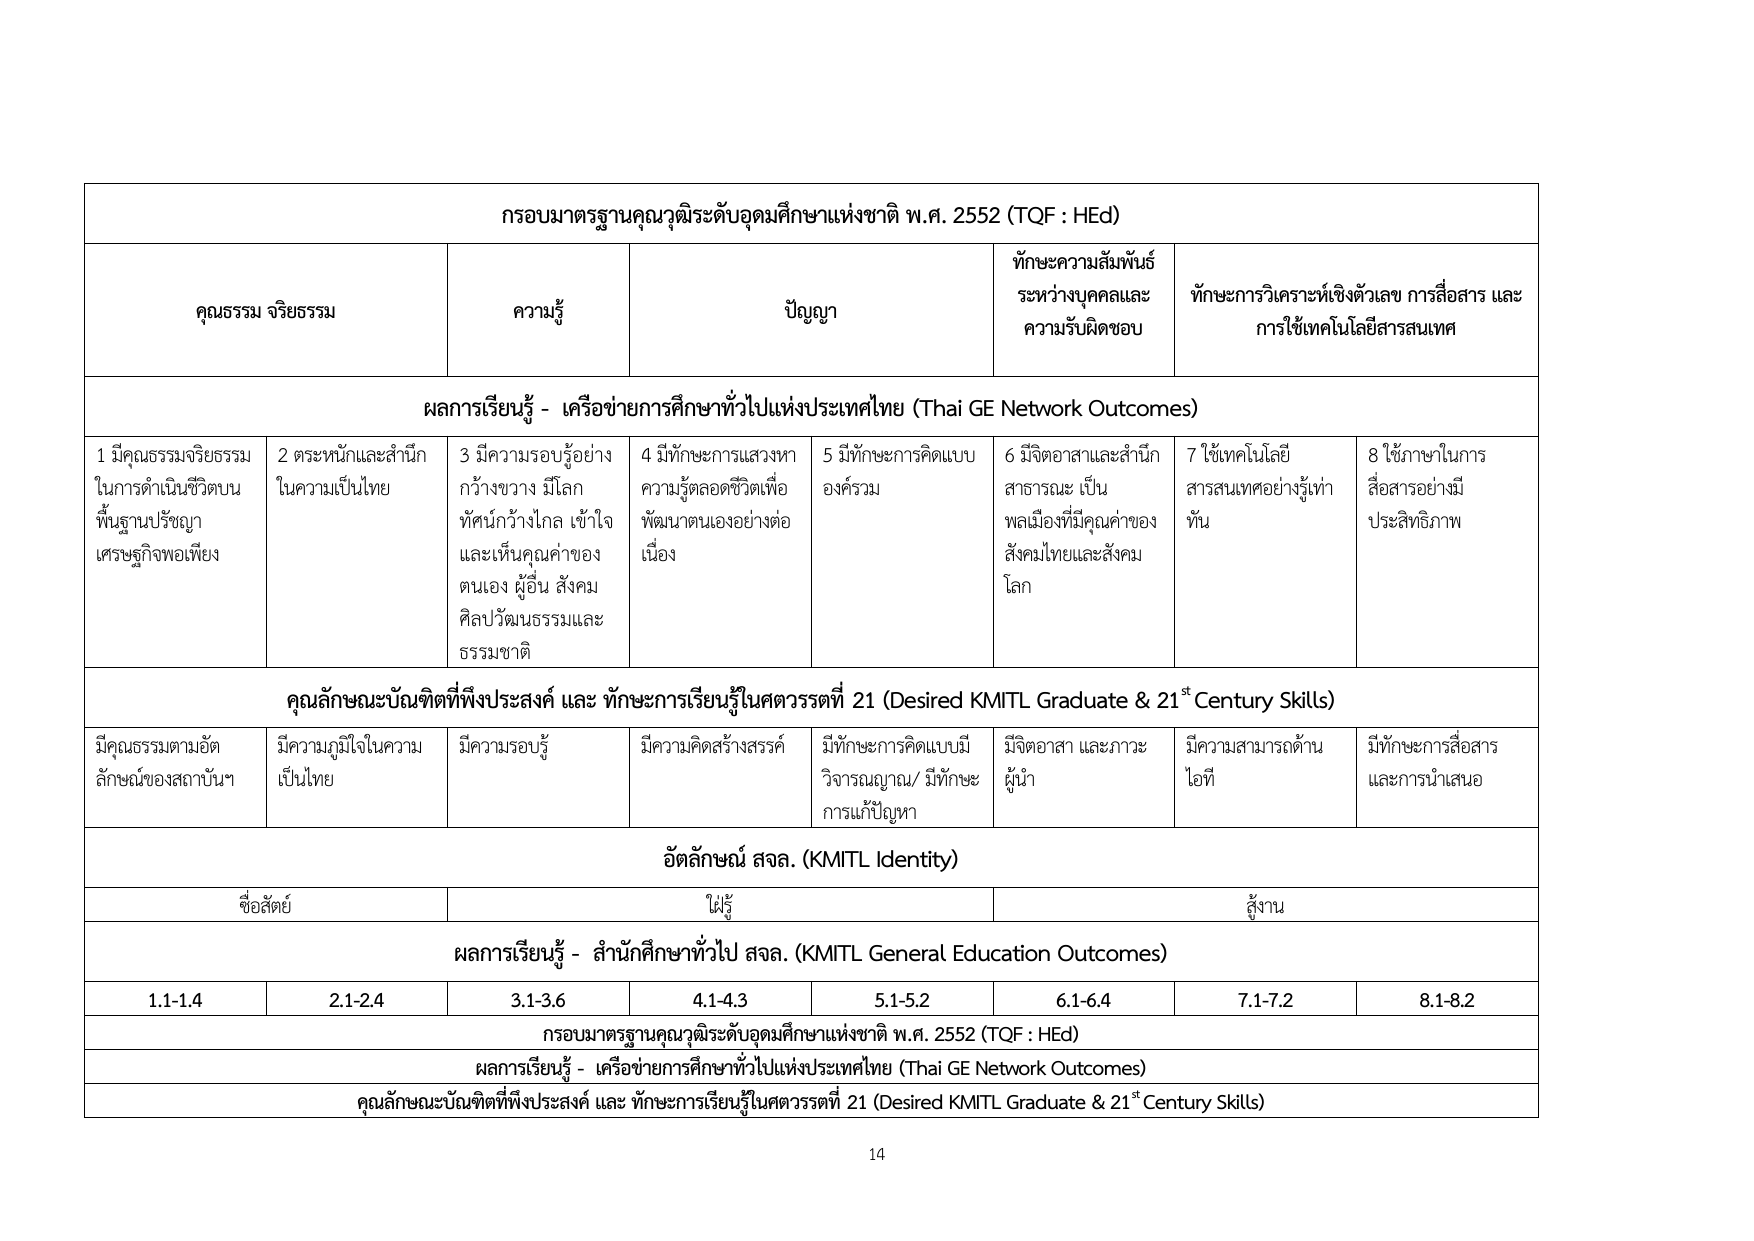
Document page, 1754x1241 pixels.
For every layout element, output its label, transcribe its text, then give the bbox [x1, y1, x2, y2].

table_cell 6 มีจิตอาสาและสำนึกสาธารณะ เป็นพลเมืองที่มีคุณค่าของสังคมไทยและสังคมโลก [994, 437, 1174, 667]
table_cell 8.1-8.2 [1357, 982, 1538, 1015]
table_cell 3 มีความรอบรู้อย่างกว้างขวาง มีโลกทัศน์กว้างไกล เข้าใจและเห็นคุณค่าของตนเอง ผู้อื่น สังคม ศิลปวัฒนธรรมและธรรมชาติ [448, 437, 629, 667]
table_cell 5 มีทักษะการคิดแบบองค์รวม [812, 437, 993, 667]
table_cell มีความสามารถด้านไอที [1175, 728, 1356, 827]
table_cell ทักษะการวิเคราะห์เชิงตัวเลข การสื่อสาร และการใช้เทคโนโลยีสารสนเทศ [1175, 244, 1538, 376]
table_cell 1 มีคุณธรรมจริยธรรมในการดำเนินชีวิตบนพื้นฐานปรัชญาเศรษฐกิจพอเพียง [85, 437, 266, 667]
table_cell มีความภูมิใจในความเป็นไทย [267, 728, 447, 827]
table_cell ปัญญา [630, 244, 993, 376]
table_cell 8 ใช้ภาษาในการสื่อสารอย่างมีประสิทธิภาพ [1357, 437, 1538, 667]
table_cell มีทักษะการสื่อสารและการนำเสนอ [1357, 728, 1538, 827]
table_cell มีทักษะการคิดแบบมีวิจารณญาณ/ มีทักษะการแก้ปัญหา [812, 728, 993, 827]
table_cell มีความคิดสร้างสรรค์ [630, 728, 811, 827]
table_cell 2.1-2.4 [267, 982, 447, 1015]
table_cell คุณลักษณะบัณฑิตที่พึงประสงค์ และ ทักษะการเรียนรู้ในศตวรรตที่ 21 (Desired KMITL Graduate & 21st Century Skills) [85, 1084, 1538, 1117]
table_cell มีจิตอาสา และภาวะผู้นำ [994, 728, 1174, 827]
table_cell ซื่อสัตย์ [85, 888, 447, 921]
table_cell 1.1-1.4 [85, 982, 266, 1015]
table_cell ผลการเรียนรู้ - เครือข่ายการศึกษาทั่วไปแห่งประเทศไทย (Thai GE Network Outcomes) [85, 1050, 1538, 1083]
table_header กรอบมาตรฐานคุณวุฒิระดับอุดมศึกษาแห่งชาติ พ.ศ. 2552 (TQF : HEd) [85, 184, 1538, 243]
table_cell 7 ใช้เทคโนโลยีสารสนเทศอย่างรู้เท่าทัน [1175, 437, 1356, 667]
table_cell 3.1-3.6 [448, 982, 629, 1015]
table_cell คุณลักษณะบัณฑิตที่พึงประสงค์ และ ทักษะการเรียนรู้ในศตวรรตที่ 21 (Desired KMITL Graduate & 21st Century Skills) [85, 668, 1538, 727]
table_cell ผลการเรียนรู้ - สำนักศึกษาทั่วไป สจล. (KMITL General Education Outcomes) [85, 922, 1538, 981]
table_cell ใฝ่รู้ [448, 888, 993, 921]
table_cell 7.1-7.2 [1175, 982, 1356, 1015]
table_cell 5.1-5.2 [812, 982, 993, 1015]
table_cell 2 ตระหนักและสำนึกในความเป็นไทย [267, 437, 447, 667]
table_cell ผลการเรียนรู้ - เครือข่ายการศึกษาทั่วไปแห่งประเทศไทย (Thai GE Network Outcomes) [85, 377, 1538, 436]
table_cell กรอบมาตรฐานคุณวุฒิระดับอุดมศึกษาแห่งชาติ พ.ศ. 2552 (TQF : HEd) [85, 1016, 1538, 1049]
table_cell คุณธรรม จริยธรรม [85, 244, 447, 376]
table_cell ความรู้ [448, 244, 629, 376]
table_cell 6.1-6.4 [994, 982, 1174, 1015]
table_cell ทักษะความสัมพันธ์ระหว่างบุคคลและความรับผิดชอบ [994, 244, 1174, 376]
table_cell มีคุณธรรมตามอัตลักษณ์ของสถาบันฯ [85, 728, 266, 827]
table_cell 4 มีทักษะการแสวงหาความรู้ตลอดชีวิตเพื่อพัฒนาตนเองอย่างต่อเนื่อง [630, 437, 811, 667]
table_cell มีความรอบรู้ [448, 728, 629, 827]
table_cell สู้งาน [994, 888, 1538, 921]
table_cell อัตลักษณ์ สจล. (KMITL Identity) [85, 828, 1538, 887]
table_cell 4.1-4.3 [630, 982, 811, 1015]
